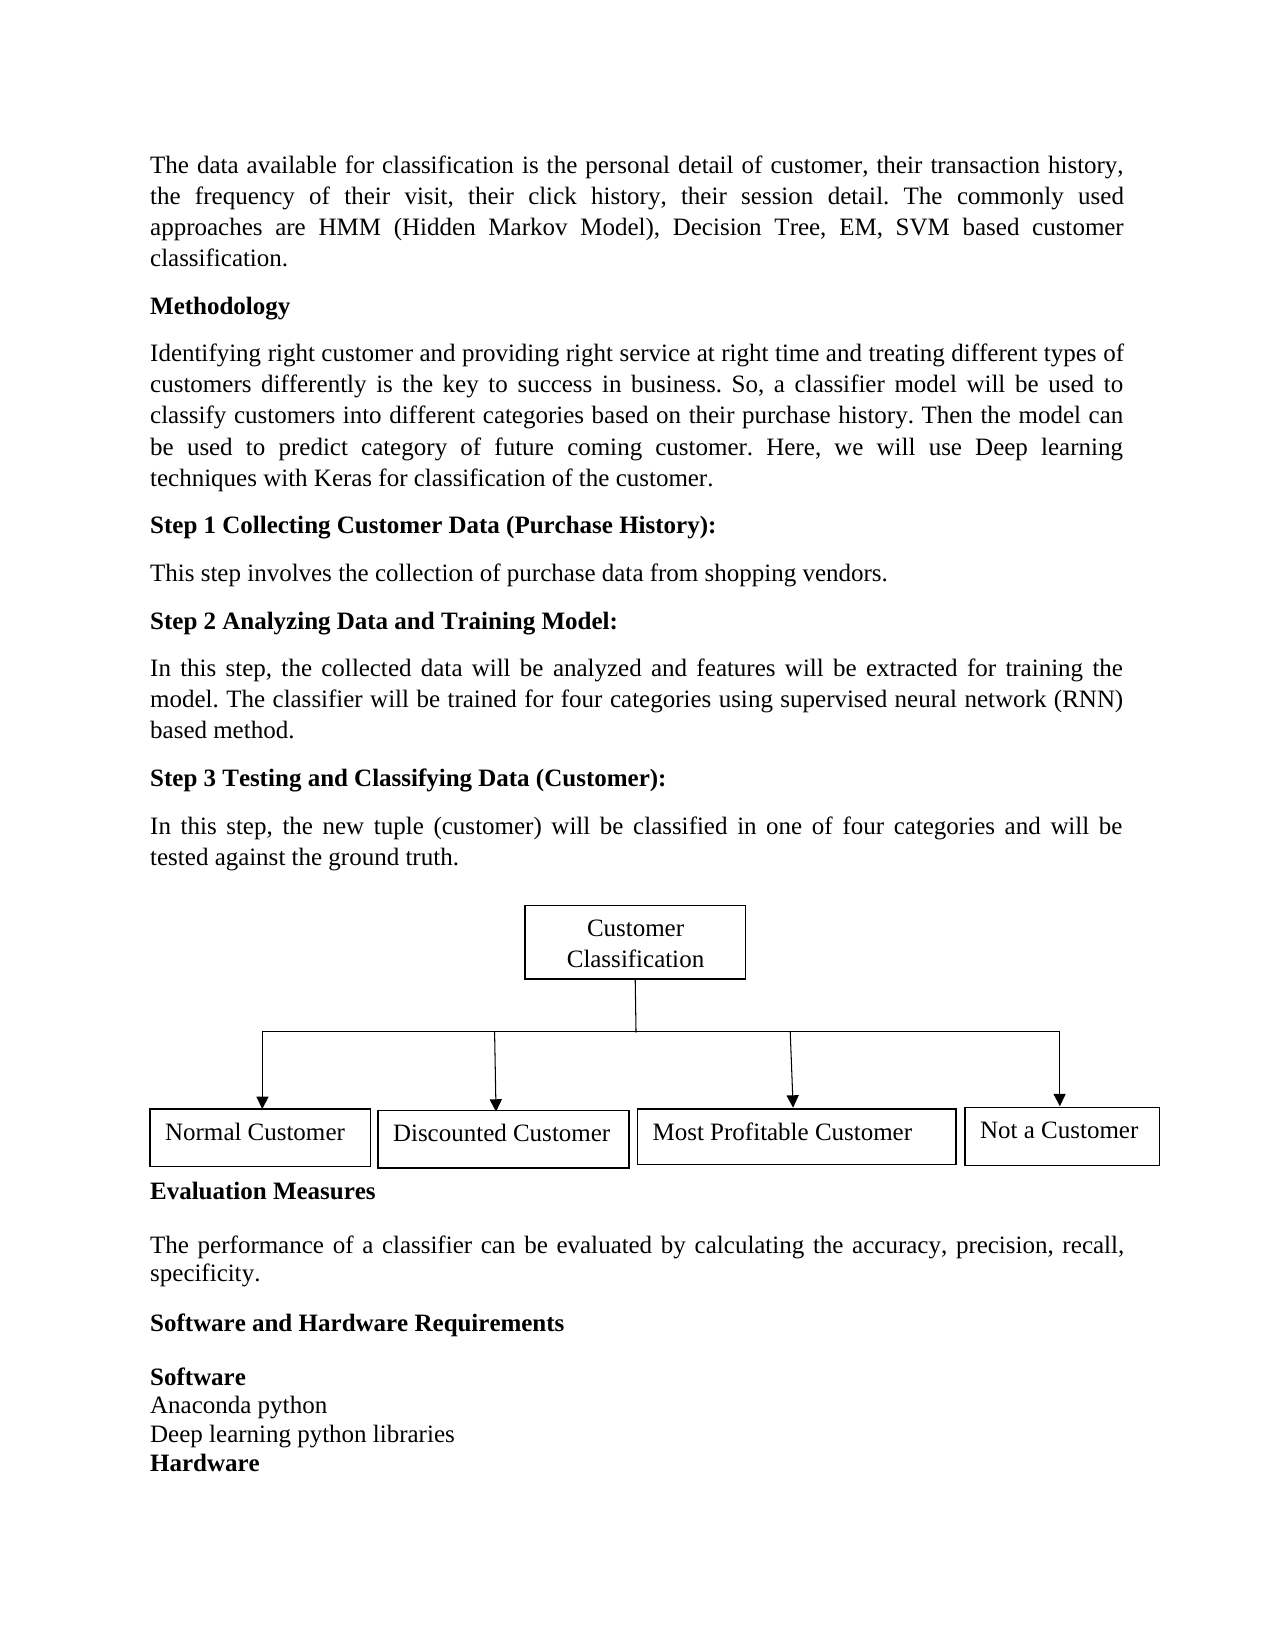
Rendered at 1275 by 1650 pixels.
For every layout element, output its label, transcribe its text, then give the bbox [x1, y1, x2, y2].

text Step 3 Testing and Classifying Data (Customer): [150, 763, 1125, 792]
text Evaluation Measures [150, 1176, 1125, 1205]
text Methodology [150, 291, 1125, 319]
text The data available for classification is the personal detail of customer, their transaction history, the frequency of their visit, their click history, their session detail. The commonly used approaches are HMM (Hidden Markov Model), Decision Tree, EM, SVM based customer classification. [150, 150, 1125, 272]
text The performance of a classifier can be evaluated by calculating the accuracy, precision, recall, specificity. [150, 1230, 1125, 1287]
text This step involves the collection of purchase data from shopping vendors. [150, 558, 1125, 587]
text Hardware [150, 1448, 1125, 1477]
text Software and Hardware Requirements [150, 1308, 1125, 1337]
text Anaconda python [150, 1391, 1125, 1419]
text Software [150, 1362, 1125, 1391]
text In this step, the new tuple (customer) will be classified in one of four categories and will be tested against the ground truth. [150, 811, 1125, 871]
text Deep learning python libraries [150, 1419, 1125, 1448]
text Identifying right customer and providing right service at right time and treating different types of customers differently is the key to success in business. So, a classifier model will be used to classify customers into different categories based on their purchase history. Then the model can be used to predict category of future coming customer. Here, we will use Deep learning techniques with Keras for classification of the customer. [150, 338, 1125, 491]
text Step 1 Collecting Customer Data (Purchase History): [150, 510, 1125, 539]
text Step 2 Analyzing Data and Training Model: [150, 606, 1125, 634]
text In this step, the collected data will be analyzed and features will be extracted for training the model. The classifier will be trained for four categories using supervised neural network (RNN) based method. [150, 653, 1125, 744]
